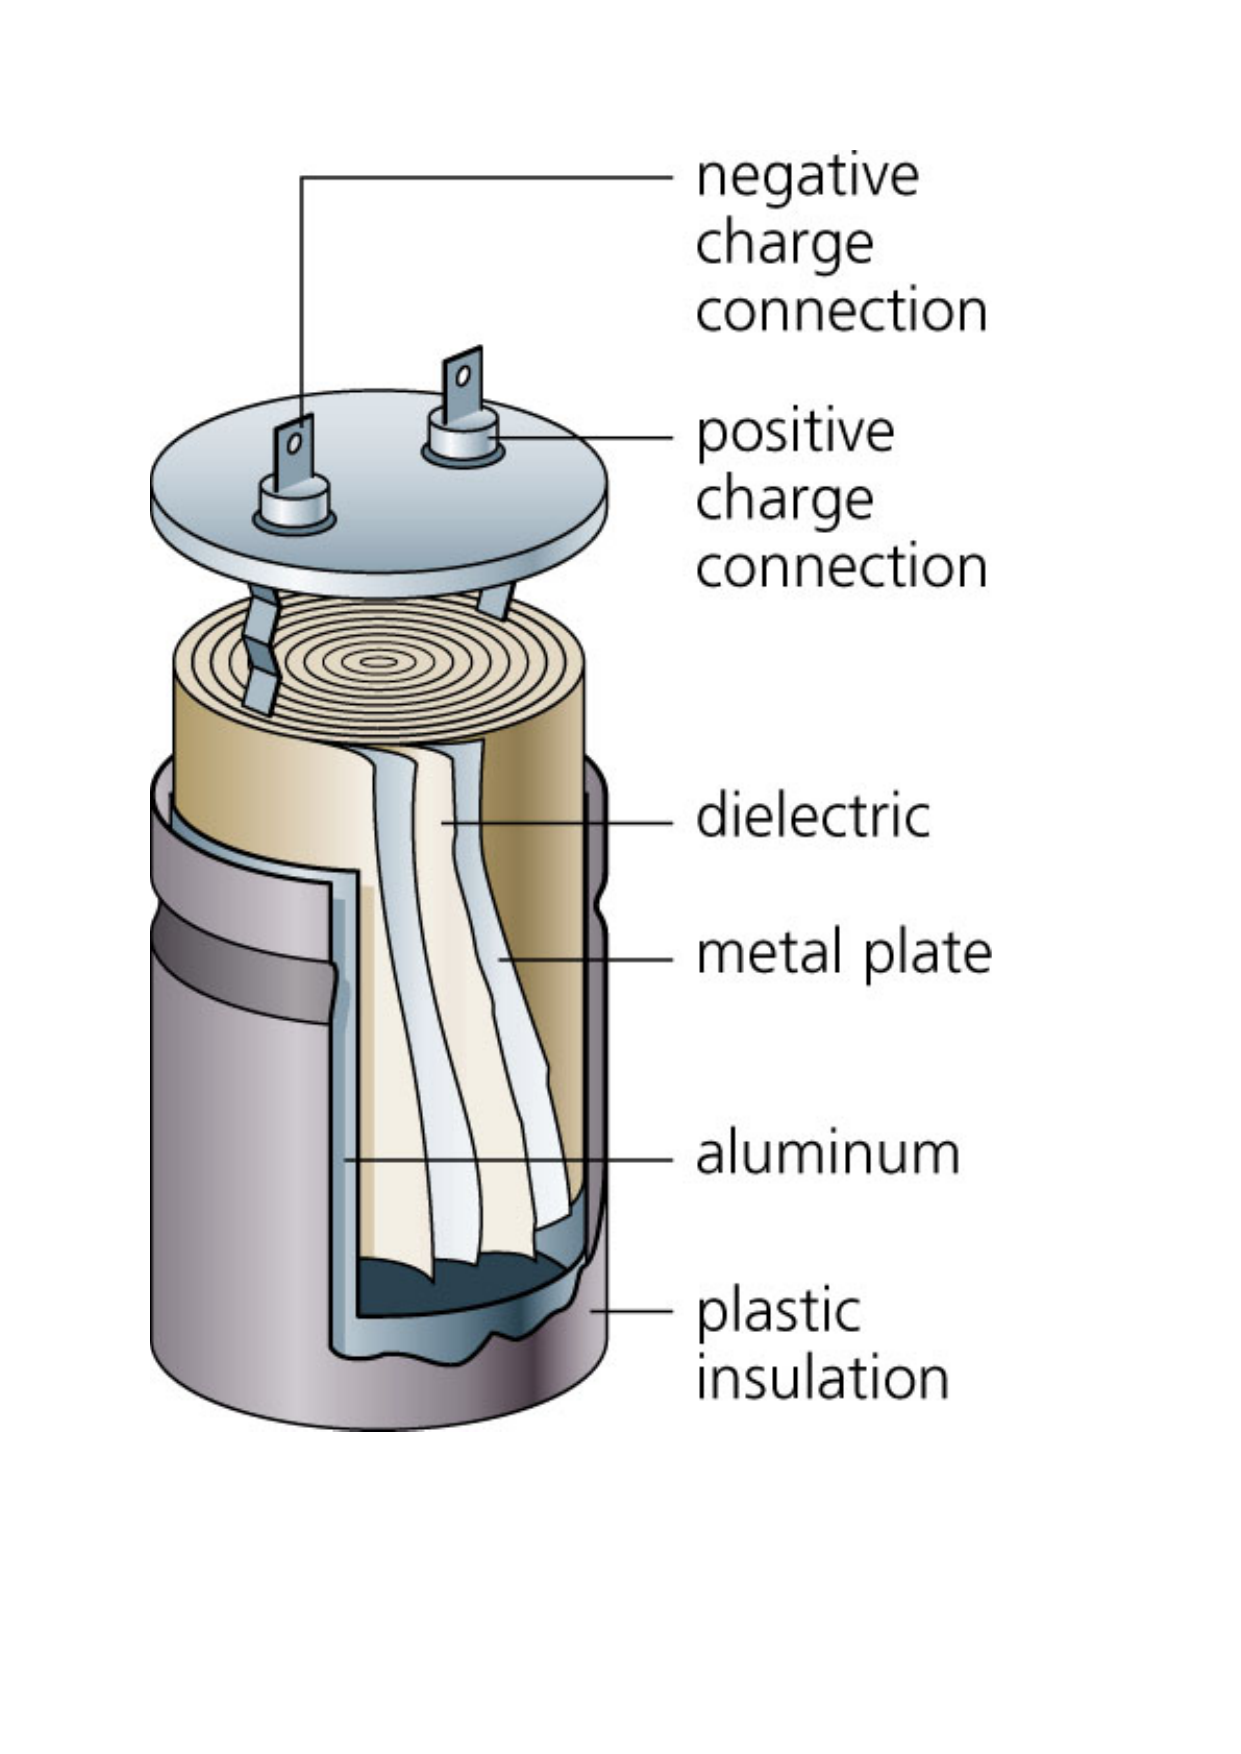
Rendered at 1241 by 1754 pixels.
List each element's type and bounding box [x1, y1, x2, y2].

picture [150, 150, 992, 1432]
